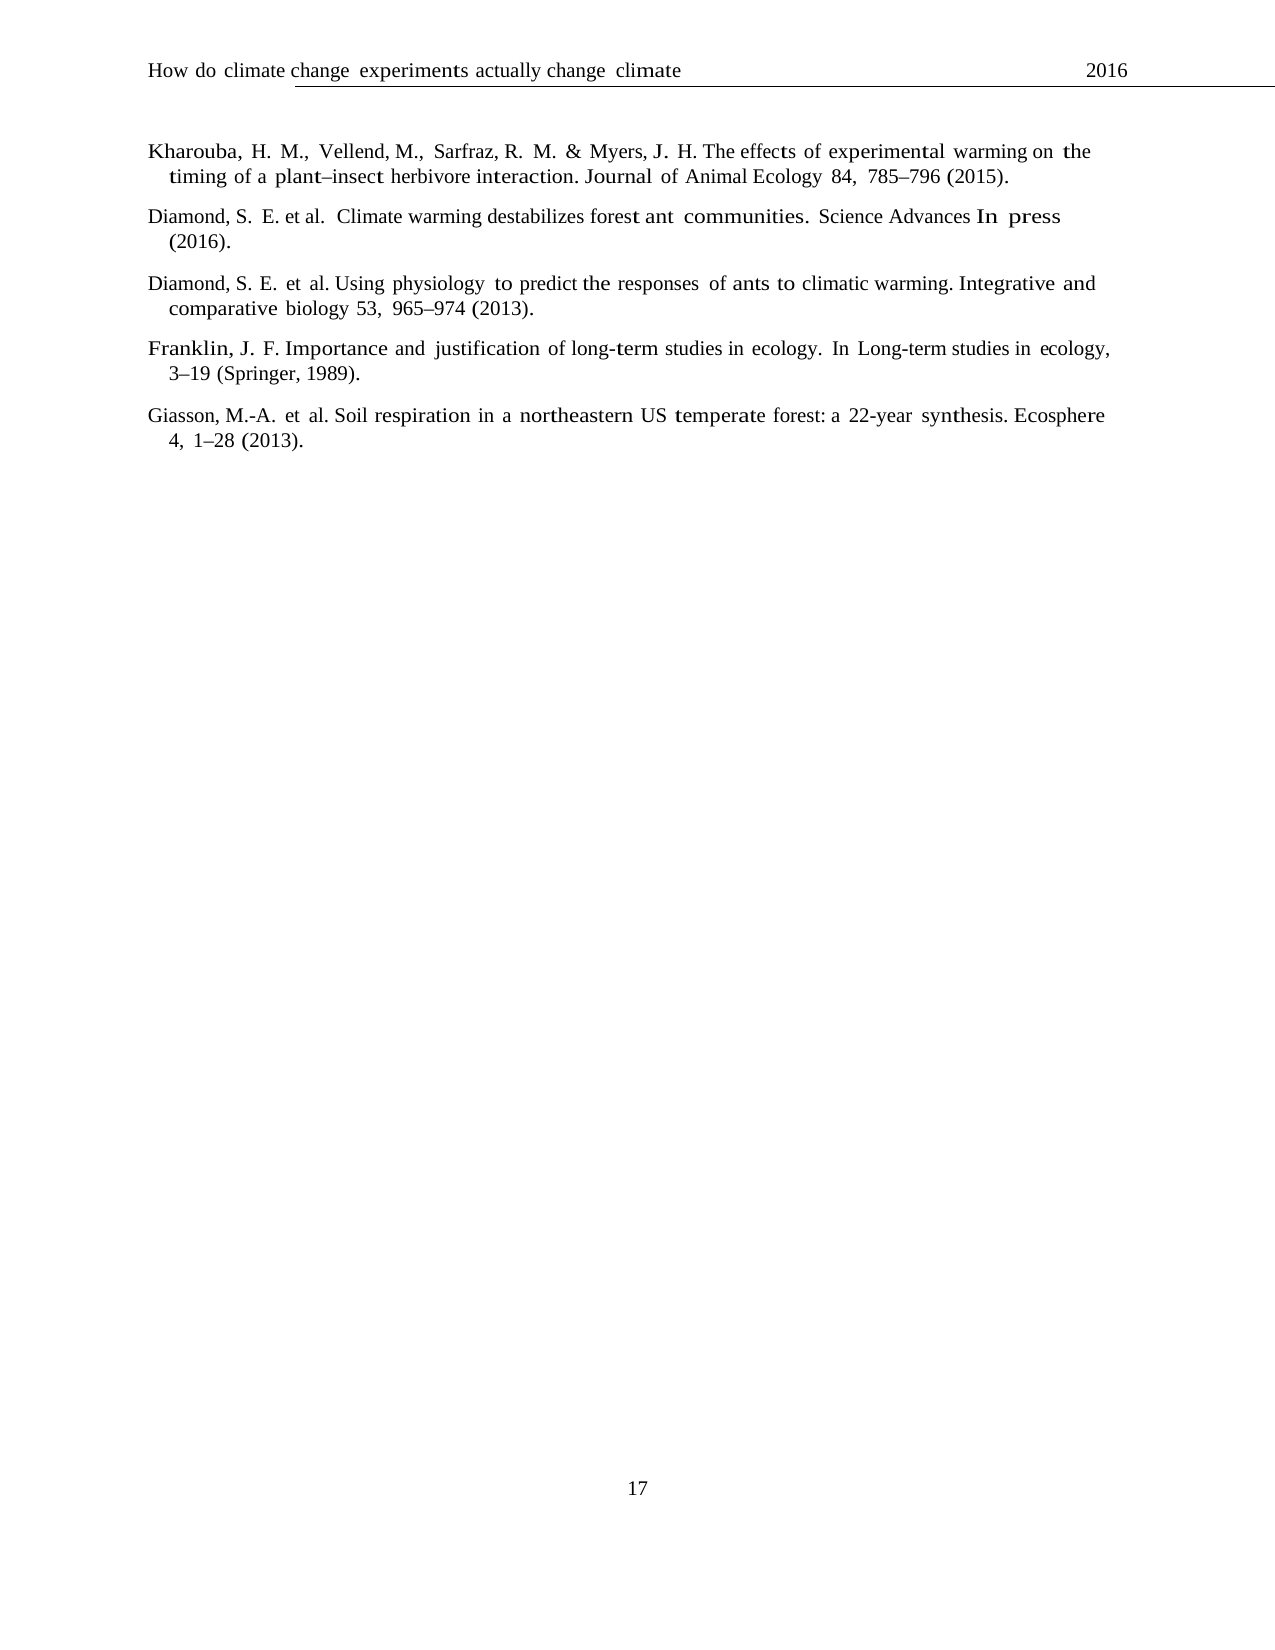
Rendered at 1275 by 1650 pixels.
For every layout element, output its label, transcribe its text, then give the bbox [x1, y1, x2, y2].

text Diamond, S. E. et al. Using physiology to predict the responses of ants to climatic warming. Integrative and comparative biology 53, 965–974 (2013). [148, 271, 1131, 320]
text Giasson, M.-A. et al. Soil respiration in a northeastern US temperate forest: a 22-year synthesis. Ecosphere [148, 403, 1139, 427]
text (2016). [168, 229, 1139, 253]
text Franklin, J. F. Importance and justification of long-term studies in ecology. In Long-term studies in ecology, [148, 336, 1139, 360]
text 4, 1–28 (2013). [168, 428, 1139, 452]
text Kharouba, H. M., Vellend, M., Sarfraz, R. M. & Myers, J. H. The effects of experimental warming on the timing of a plant–insect herbivore interaction. Journal of Animal Ecology 84, 785–796 (2015). [148, 139, 1131, 188]
text 3–19 (Springer, 1989). [168, 361, 1139, 385]
text Diamond, S. E. et al. Climate warming destabilizes forest ant communities. Science Advances In press [148, 204, 1139, 228]
